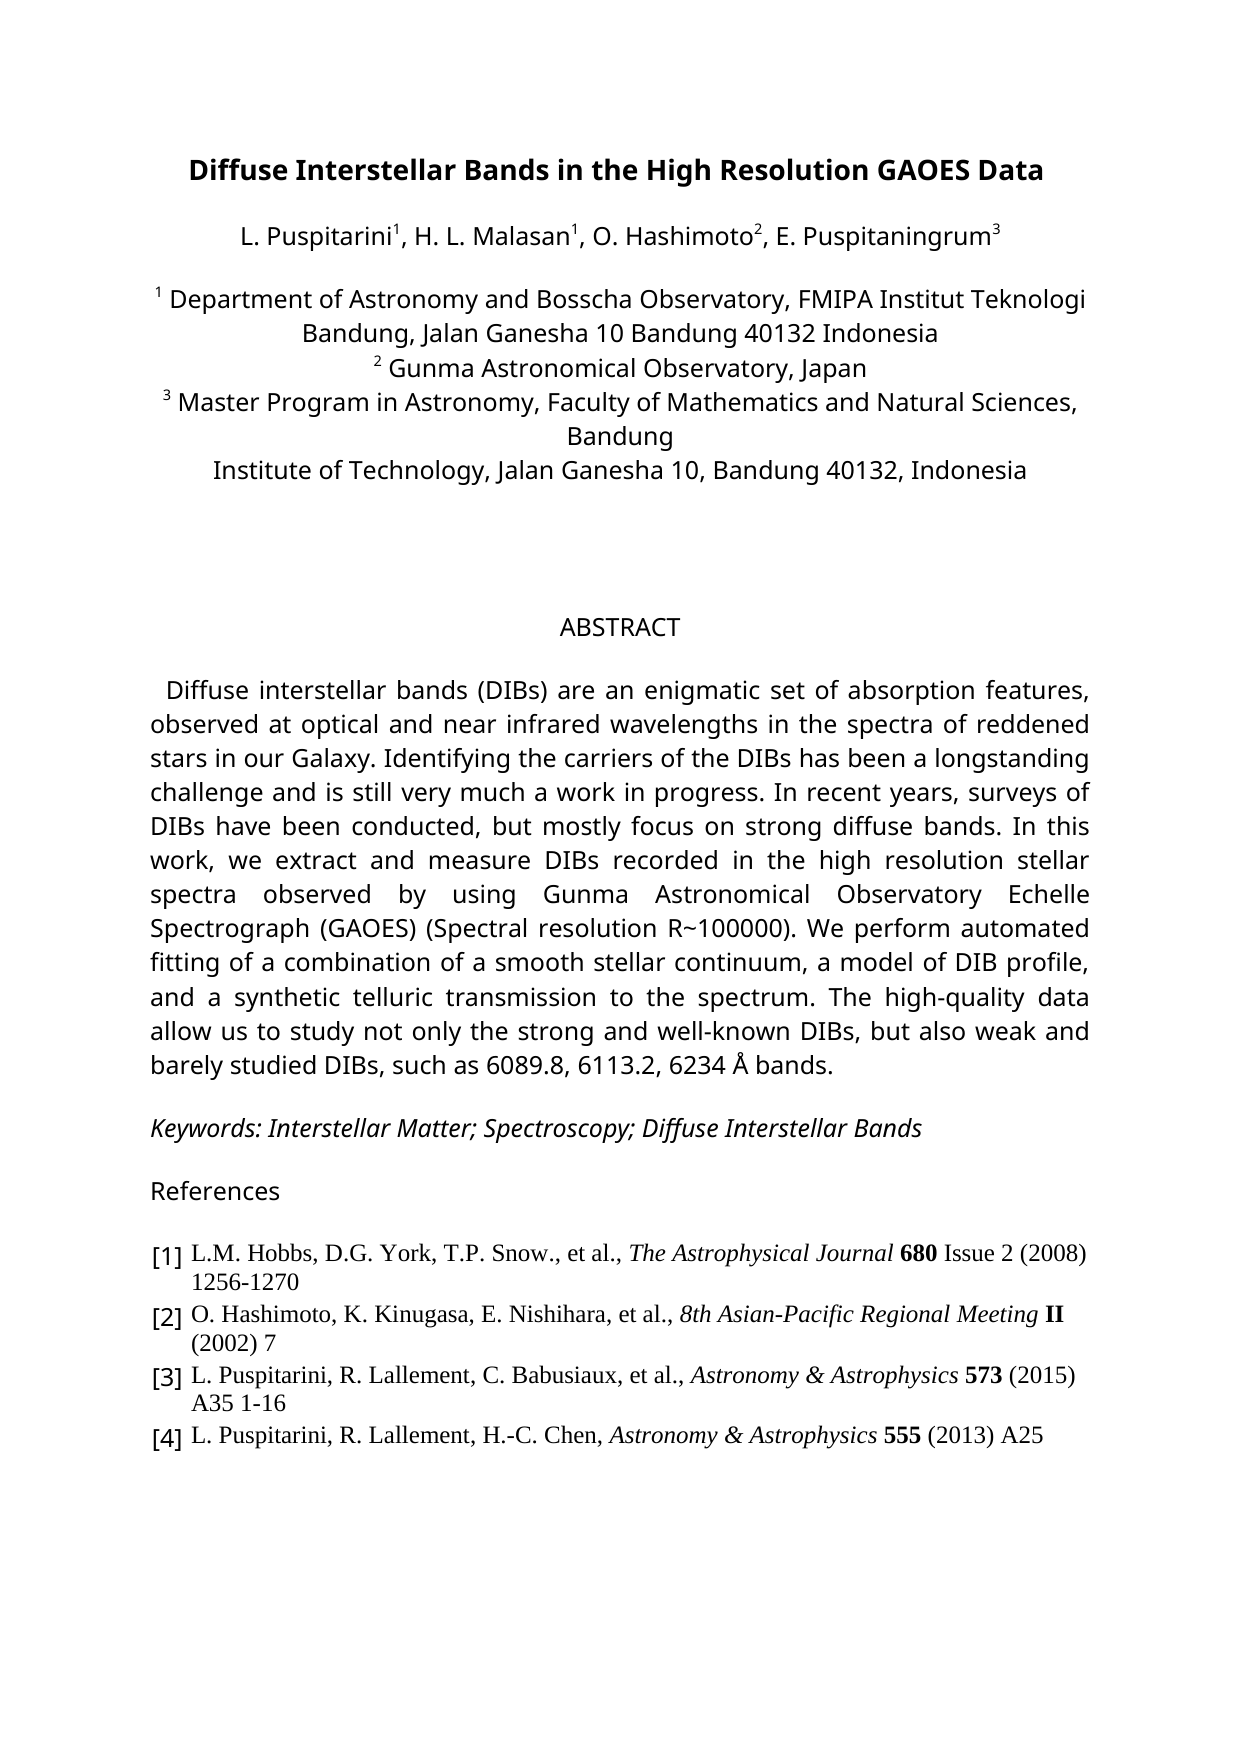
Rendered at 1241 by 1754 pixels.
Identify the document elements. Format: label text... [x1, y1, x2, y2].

text Institute of Technology, Jalan Ganesha 10, Bandung 40132, Indonesia [150, 452, 1090, 486]
table_cell [4] [150, 1419, 189, 1456]
table_header L.M. Hobbs, D.G. York, T.P. Snow., et al., The Astrophysical Journal 680 Issue 2 (2008) 1256-1270 [189, 1237, 1089, 1298]
table_cell [3] [150, 1358, 189, 1419]
text Diffuse interstellar bands (DIBs) are an enigmatic set of absorption features, observed at optical and near infrared wavelengths in the spectra of reddened stars in our Galaxy. Identifying the carriers of the DIBs has been a longstanding challenge and is still very much a work in progress. In recent years, surveys of DIBs have been conducted, but mostly focus on strong diffuse bands. In this work, we extract and measure DIBs recorded in the high resolution stellar spectra observed by using Gunma Astronomical Observatory Echelle Spectrograph (GAOES) (Spectral resolution R~100000). We perform automated fitting of a combination of a smooth stellar continuum, a model of DIB profile, and a synthetic telluric transmission to the spectrum. The high-quality data allow us to study not only the strong and well-known DIBs, but also weak and barely studied DIBs, such as 6089.8, 6113.2, 6234 Å bands. [150, 673, 1090, 1081]
text 3 Master Program in Astronomy, Faculty of Mathematics and Natural Sciences, Bandung [150, 384, 1090, 452]
table_cell O. Hashimoto, K. Kinugasa, E. Nishihara, et al., 8th Asian-Pacific Regional Meeting II (2002) 7 [189, 1298, 1089, 1358]
table_cell [2] [150, 1298, 189, 1358]
text References [150, 1174, 1090, 1208]
text Diffuse Interstellar Bands in the High Resolution GAOES Data [150, 150, 1090, 188]
table_cell L. Puspitarini, R. Lallement, H.-C. Chen, Astronomy & Astrophysics 555 (2013) A25 [189, 1419, 1089, 1456]
table_header [1] [150, 1237, 189, 1298]
text ABSTRACT [150, 609, 1090, 643]
text 1 Department of Astronomy and Bosscha Observatory, FMIPA Institut Teknologi Bandung, Jalan Ganesha 10 Bandung 40132 Indonesia 2 Gunma Astronomical Observatory, Japan [150, 282, 1090, 384]
text L. Puspitarini1, H. L. Malasan1, O. Hashimoto2, E. Puspitaningrum3 [150, 219, 1090, 253]
table_cell L. Puspitarini, R. Lallement, C. Babusiaux, et al., Astronomy & Astrophysics 573 (2015) A35 1-16 [189, 1358, 1089, 1419]
text Keywords: Interstellar Matter; Spectroscopy; Diffuse Interstellar Bands [150, 1111, 1090, 1144]
